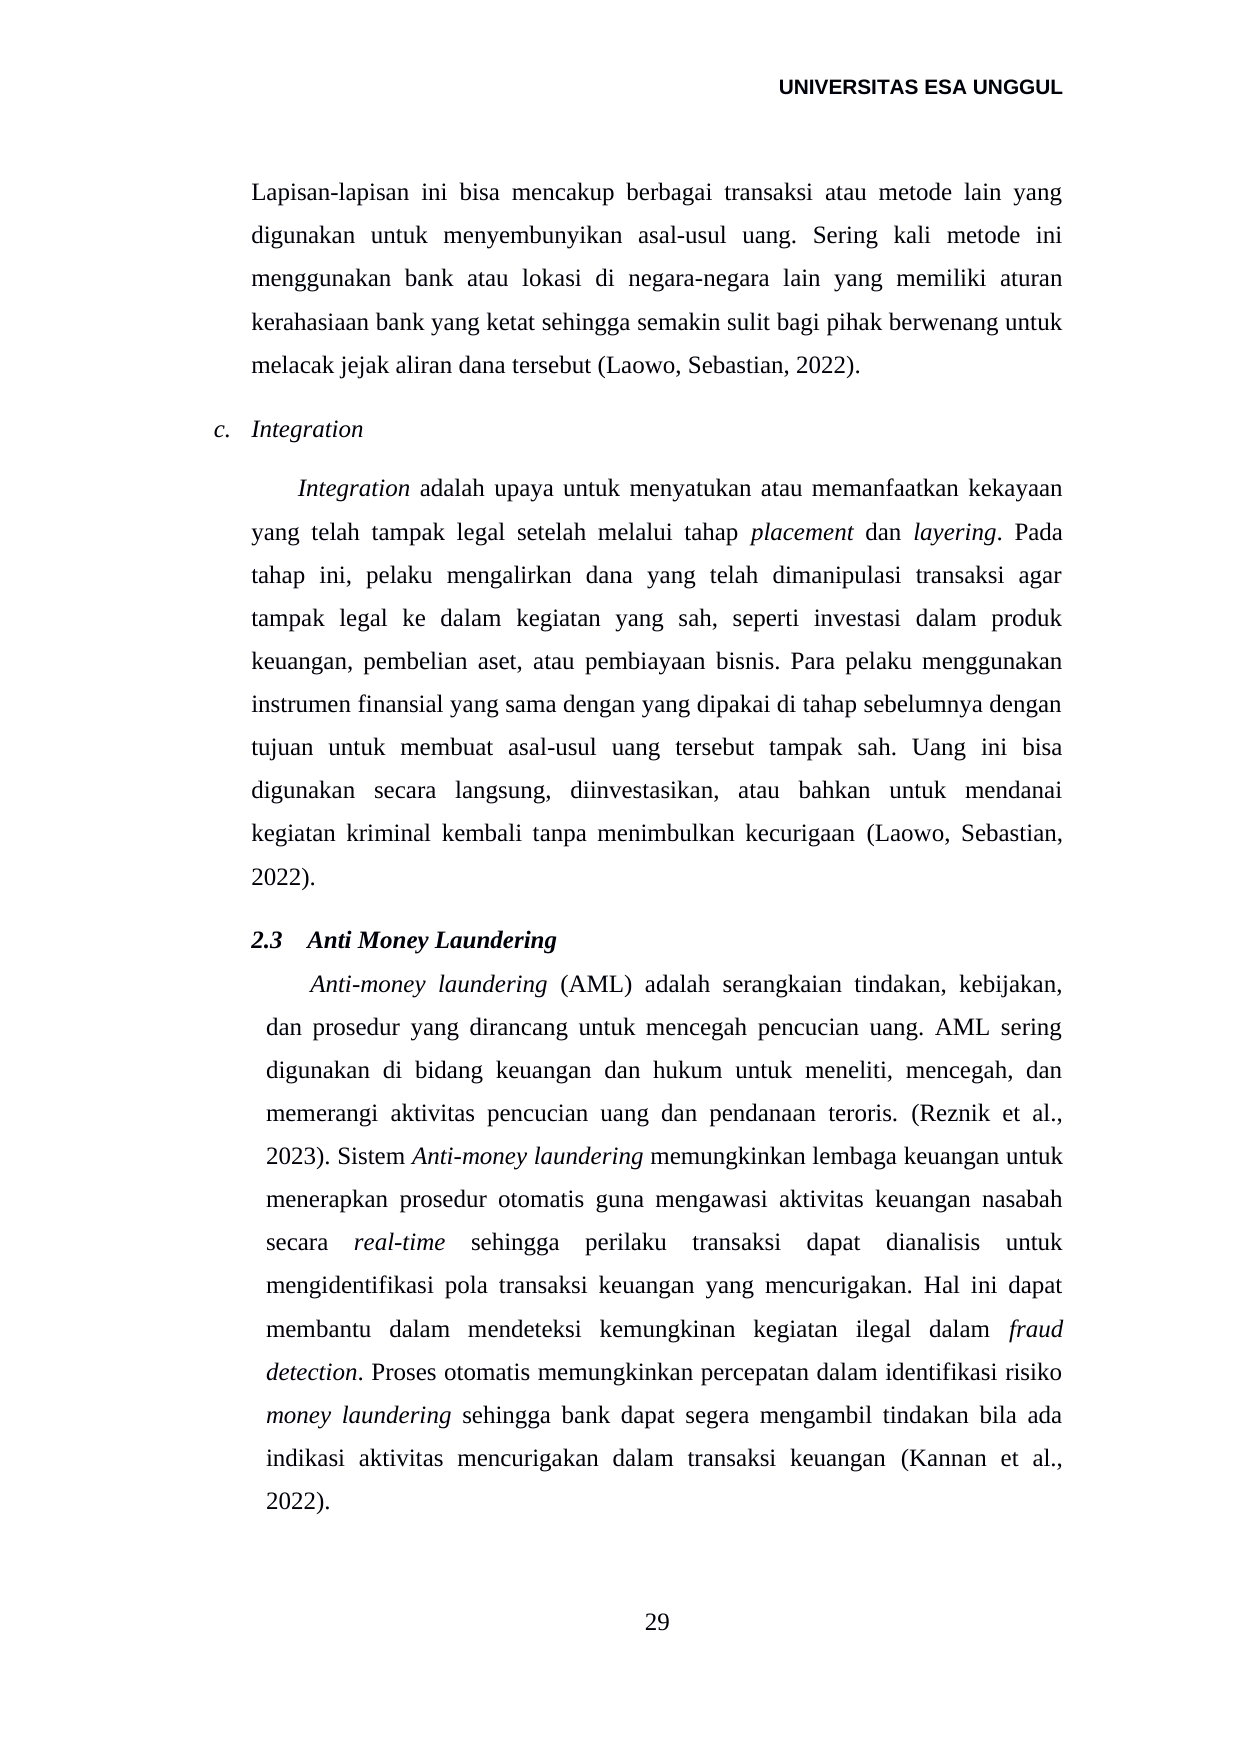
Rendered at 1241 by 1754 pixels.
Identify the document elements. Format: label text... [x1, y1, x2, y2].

subtitle Anti Money Laundering [251, 926, 1063, 954]
text Integration adalah upaya untuk menyatukan atau memanfaatkan kekayaan yang telah tampak legal setelah melalui tahap placement dan layering. Pada tahap ini, pelaku mengalirkan dana yang telah dimanipulasi transaksi agar tampak legal ke dalam kegiatan yang sah, seperti investasi dalam produk keuangan, pembelian aset, atau pembiayaan bisnis. Para pelaku menggunakan instrumen finansial yang sama dengan yang dipakai di tahap sebelumnya dengan tujuan untuk membuat asal-usul uang tersebut tampak sah. Uang ini bisa digunakan secara langsung, diinvestasikan, atau bahkan untuk mendanai kegiatan kriminal kembali tanpa menimbulkan kecurigaan (Laowo, Sebastian, 2022). [251, 473, 1063, 890]
list Integration [213, 414, 1063, 442]
list Anti-money laundering (AML) adalah serangkaian tindakan, kebijakan, dan prosedur yang dirancang untuk mencegah pencucian uang. AML sering digunakan di bidang keuangan dan hukum untuk meneliti, mencegah, dan memerangi aktivitas pencucian uang dan pendanaan teroris. (Reznik et al., 2023). Sistem Anti-money laundering memungkinkan lembaga keuangan untuk menerapkan prosedur otomatis guna mengawasi aktivitas keuangan nasabah secara real-time sehingga perilaku transaksi dapat dianalisis untuk mengidentifikasi pola transaksi keuangan yang mencurigakan. Hal ini dapat membantu dalam mendeteksi kemungkinan kegiatan ilegal dalam fraud detection. Proses otomatis memungkinkan percepatan dalam identifikasi risiko money laundering sehingga bank dapat segera mengambil tindakan bila ada indikasi aktivitas mencurigakan dalam transaksi keuangan (Kannan et al., 2022). [266, 969, 1063, 1515]
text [251, 177, 1063, 378]
